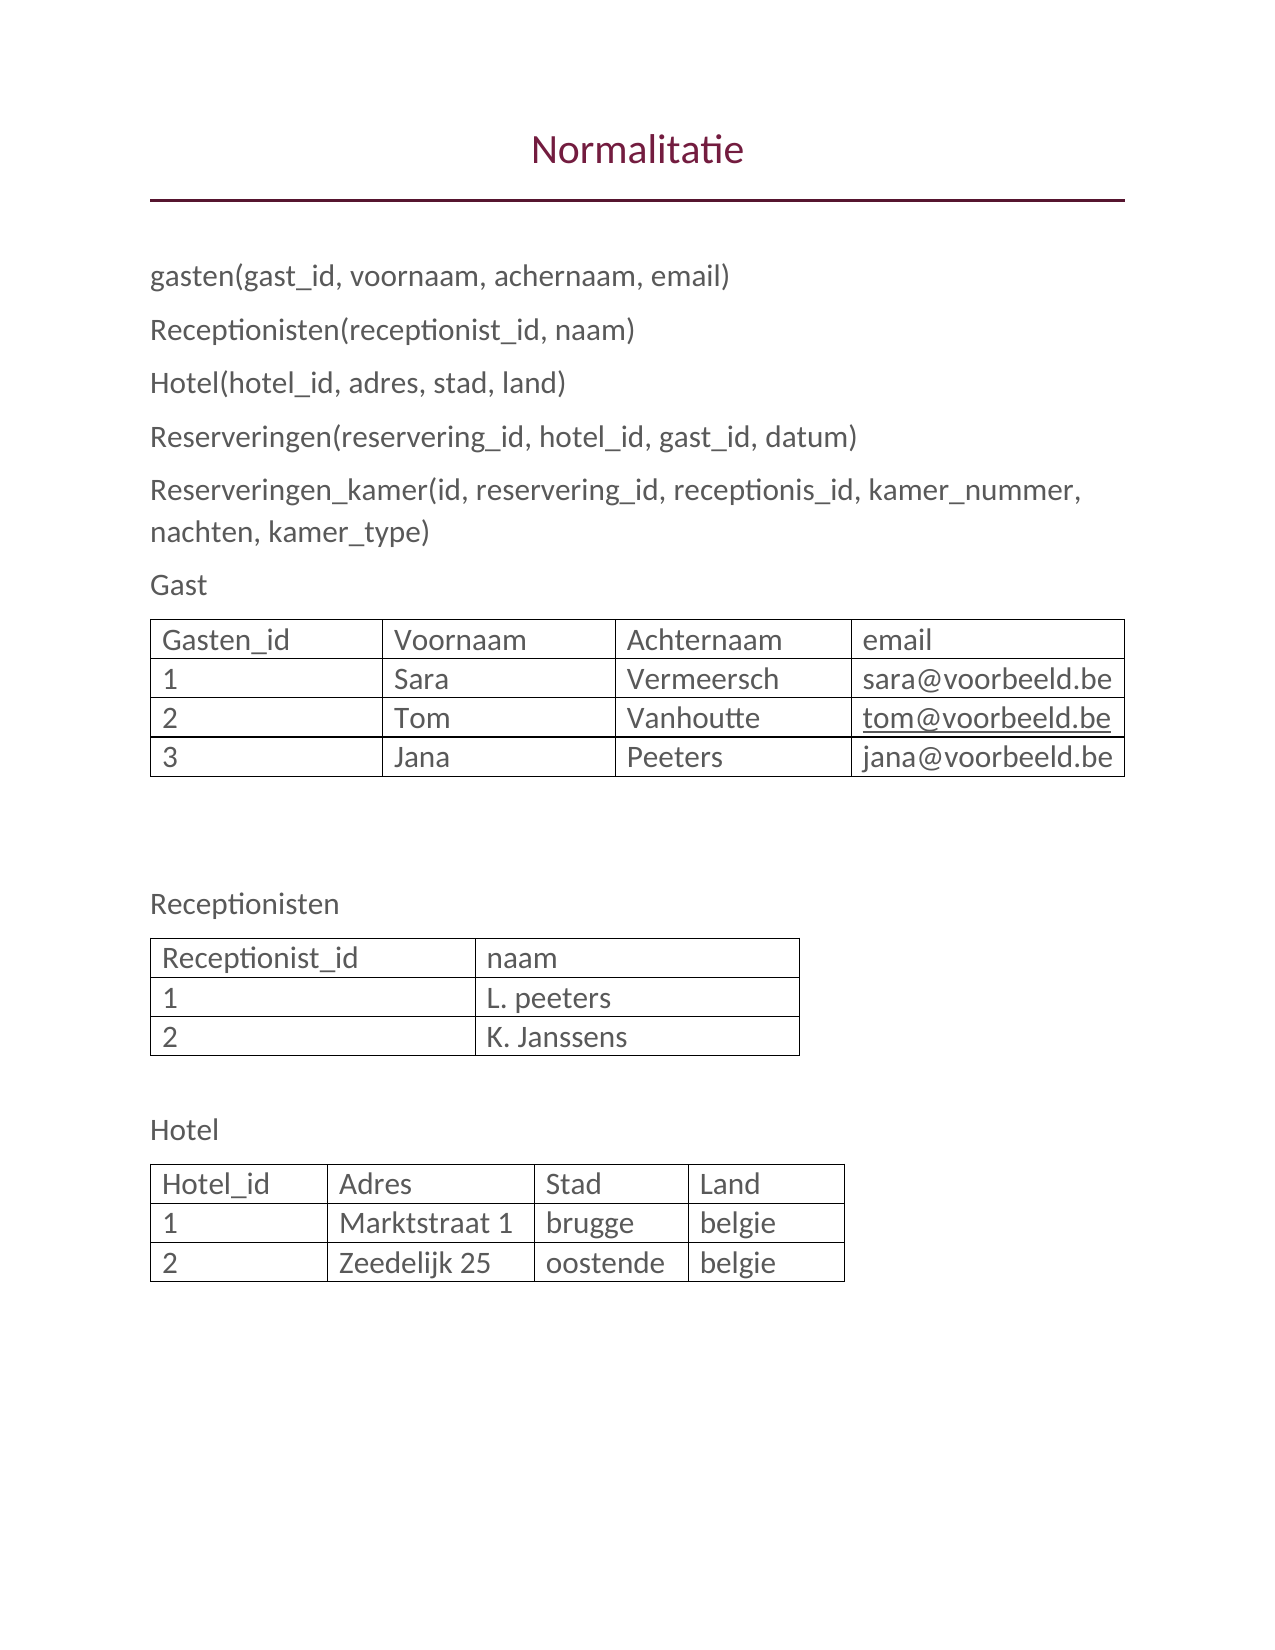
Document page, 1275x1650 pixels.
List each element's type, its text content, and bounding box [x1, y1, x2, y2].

table_cell 2 [151, 698, 382, 736]
text Reserveringen_kamer(id, reservering_id, receptionis_id, kamer_nummer, nachten, kamer_type) [150, 471, 1125, 550]
table_cell K. Janssens [476, 1017, 799, 1055]
table_cell Zeedelijk 25 [328, 1243, 534, 1281]
table_cell belgie [689, 1204, 844, 1242]
table_header Land [689, 1165, 844, 1203]
text Receptionisten [150, 884, 1125, 922]
table_header Hotel_id [151, 1165, 327, 1203]
text gasten(gast_id, voornaam, achernaam, email) [150, 256, 1125, 294]
text Hotel(hotel_id, adres, stad, land) [150, 363, 1125, 401]
table_cell L. peeters [476, 978, 799, 1016]
table_header Stad [535, 1165, 688, 1203]
table_cell Tom [383, 698, 615, 736]
table_cell 3 [151, 738, 382, 776]
table_header Voornaam [383, 620, 615, 658]
table_header Adres [328, 1165, 534, 1203]
table_header Achternaam [616, 620, 851, 658]
table_cell Jana [383, 738, 615, 776]
table_cell 1 [151, 1204, 327, 1242]
table_cell Peeters [616, 738, 851, 776]
text Gast [150, 565, 1125, 603]
table_cell Vermeersch [616, 659, 851, 697]
table_header Receptionist_id [151, 939, 475, 977]
table_cell Vanhoutte [616, 698, 851, 736]
table_cell 1 [151, 978, 475, 1016]
table_cell brugge [535, 1204, 688, 1242]
table_cell 2 [151, 1017, 475, 1055]
text Hotel [150, 1110, 1125, 1148]
table_cell 1 [151, 659, 382, 697]
text Reserveringen(reservering_id, hotel_id, gast_id, datum) [150, 417, 1125, 455]
table_cell jana@voorbeeld.be [852, 738, 1124, 776]
table_cell 2 [151, 1243, 327, 1281]
table_cell Marktstraat 1 [328, 1204, 534, 1242]
table_cell oostende [535, 1243, 688, 1281]
table_cell belgie [689, 1243, 844, 1281]
table_header naam [476, 939, 799, 977]
table_cell Sara [383, 659, 615, 697]
table_header email [852, 620, 1124, 658]
subtitle Normalitatie [150, 123, 1125, 199]
table_cell tom@voorbeeld.be [852, 698, 1124, 736]
table_cell sara@voorbeeld.be [852, 659, 1124, 697]
text Receptionisten(receptionist_id, naam) [150, 309, 1125, 348]
table_header Gasten_id [151, 620, 382, 658]
